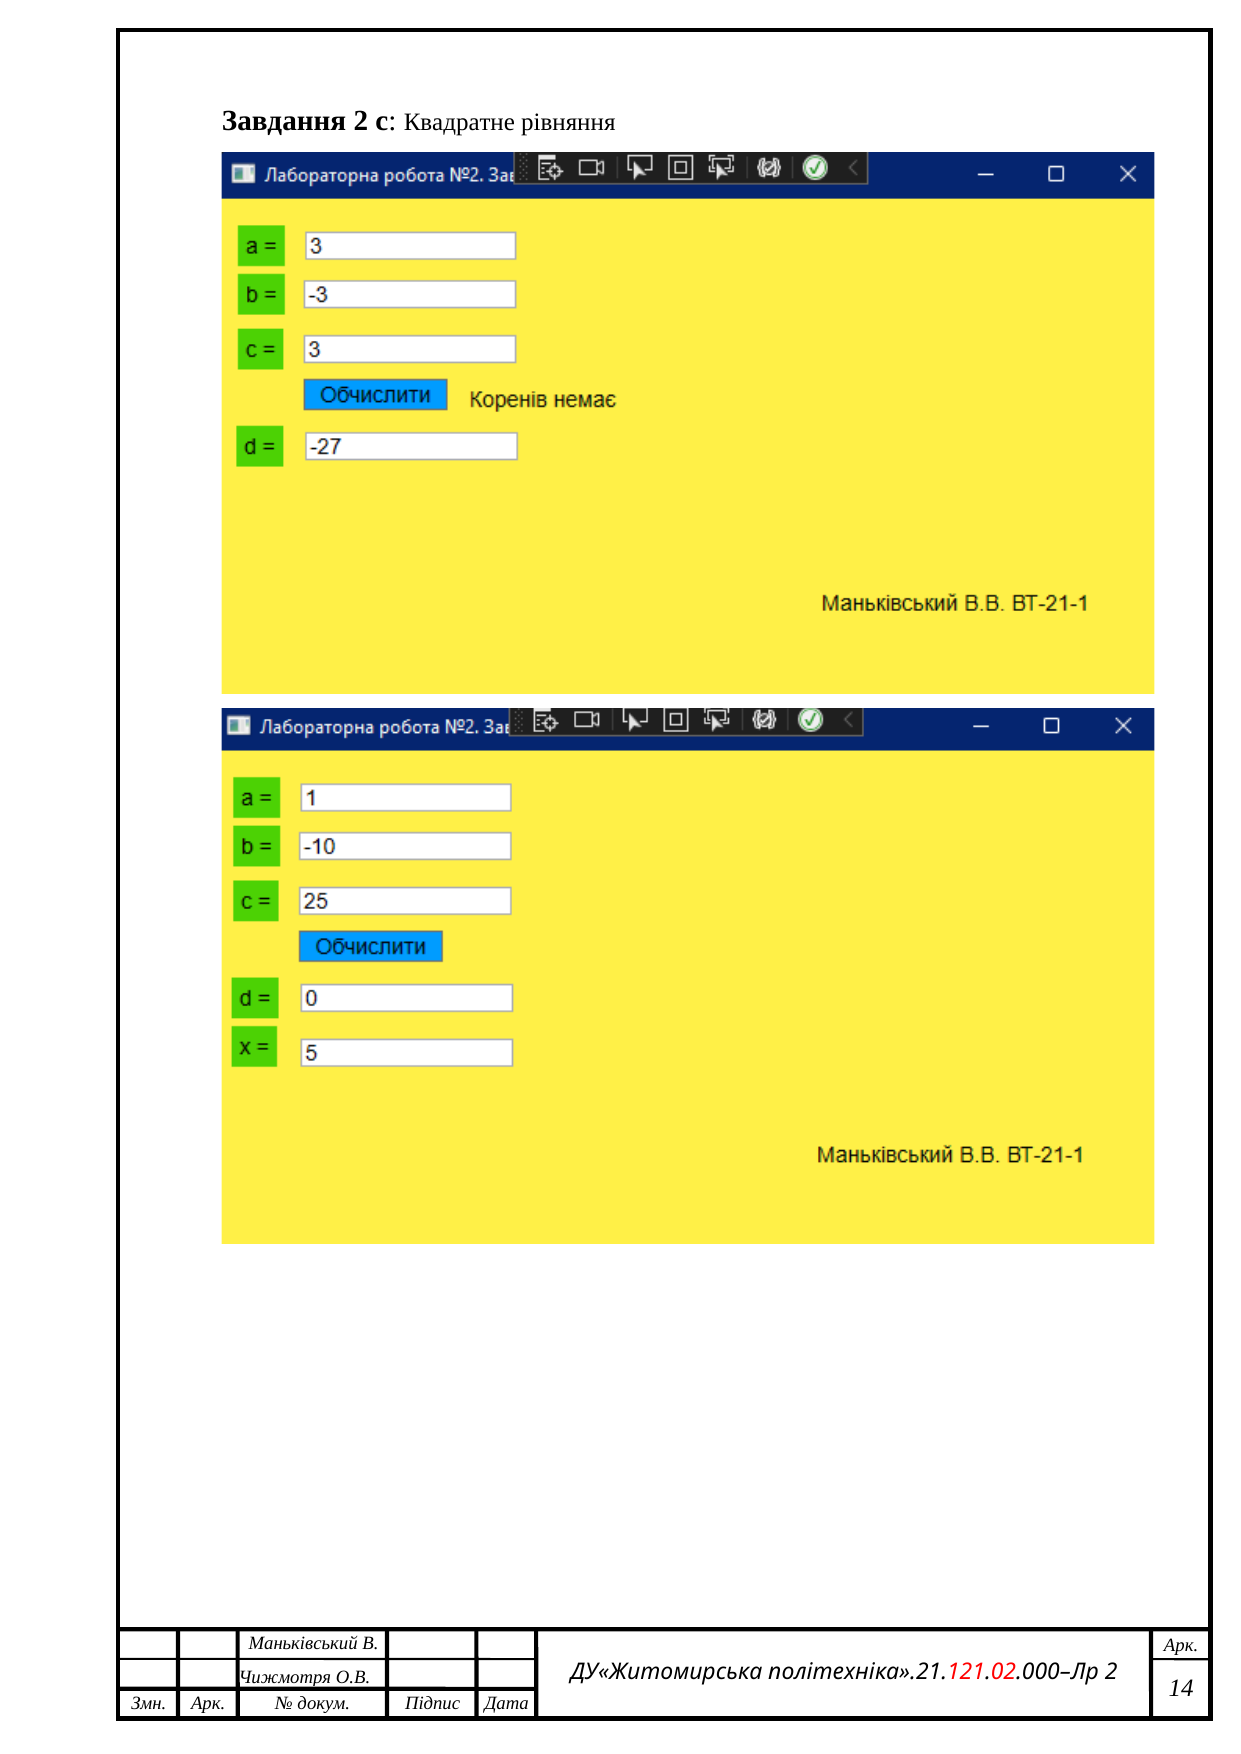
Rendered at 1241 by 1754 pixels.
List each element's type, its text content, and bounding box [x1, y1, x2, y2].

text Завдання 2 c: Квадратне рівняння [148, 103, 1181, 136]
picture [221, 152, 1155, 694]
picture [221, 708, 1155, 1244]
